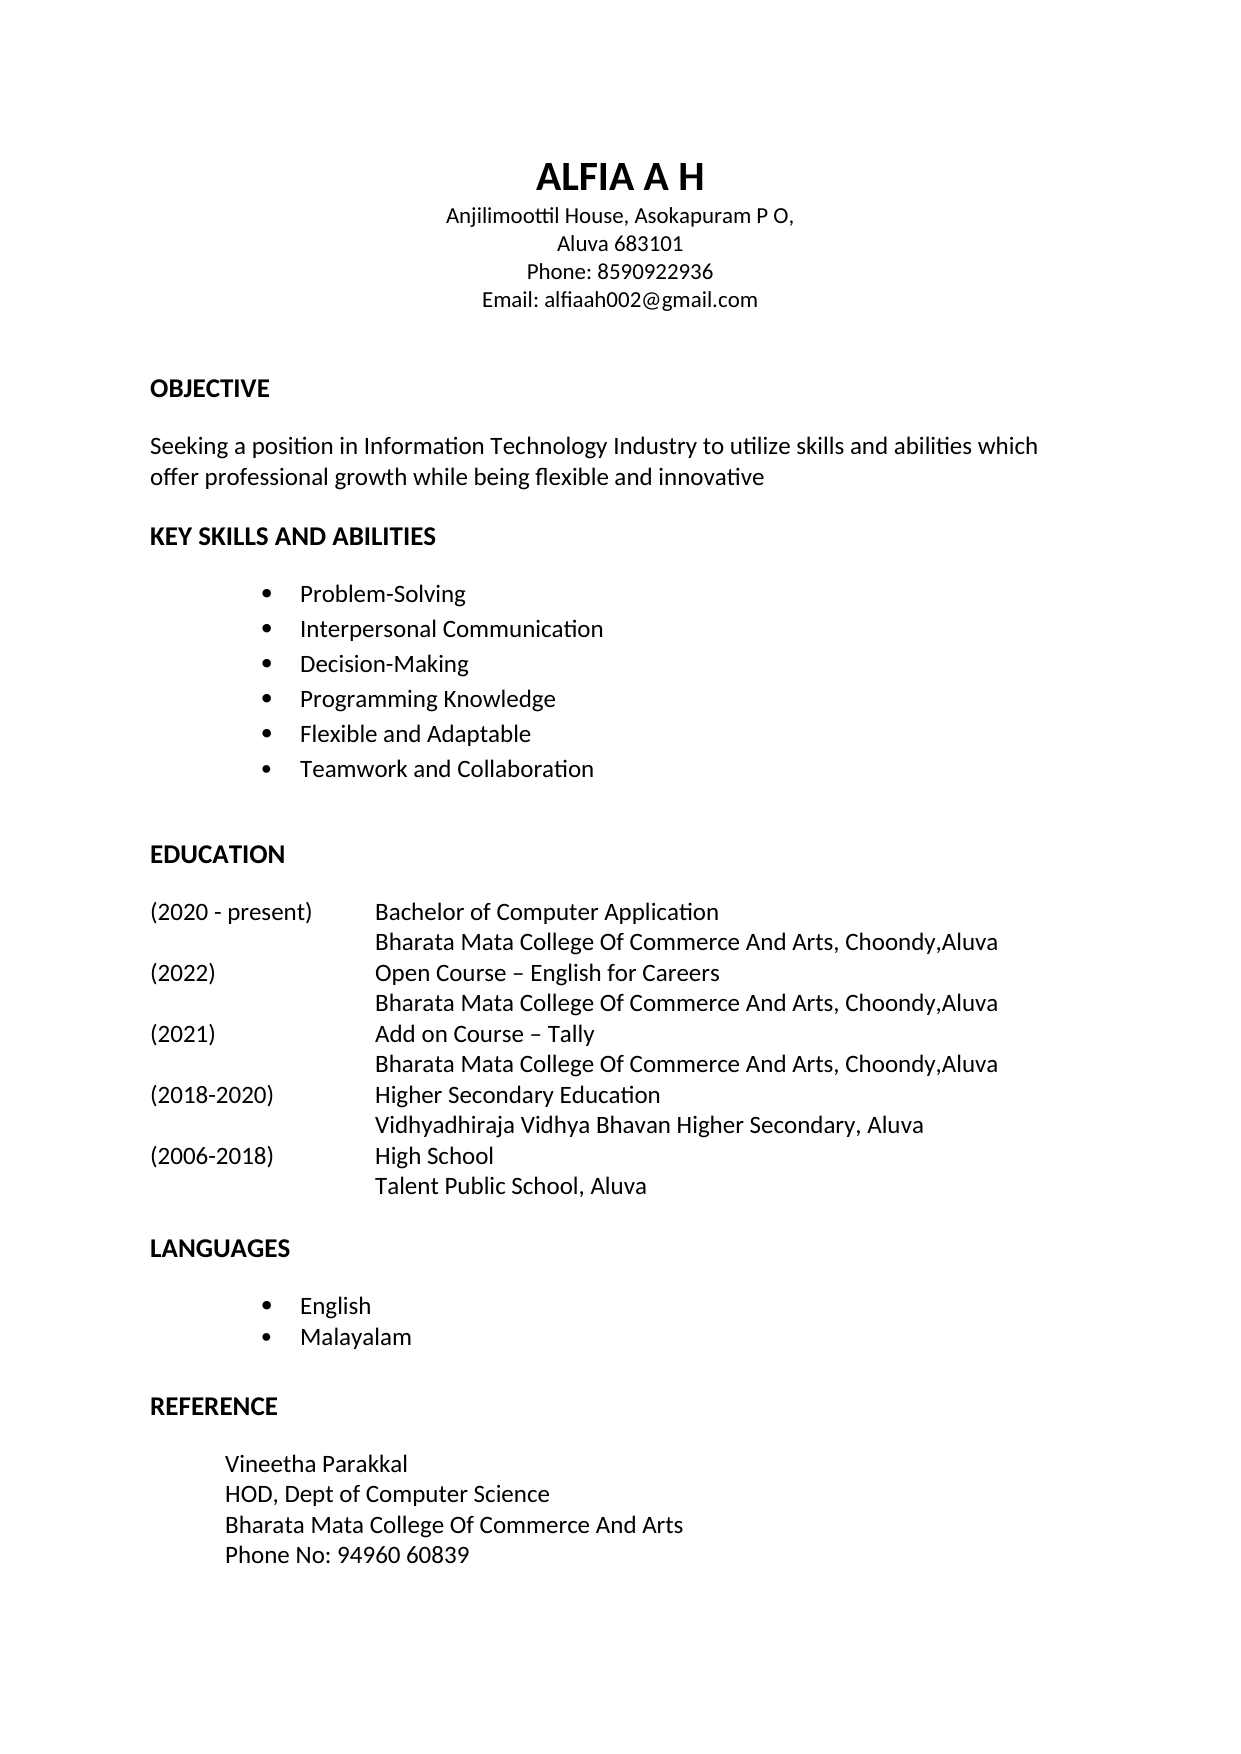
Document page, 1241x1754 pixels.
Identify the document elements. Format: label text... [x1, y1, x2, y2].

text (2006-2018) High School [150, 1140, 1090, 1171]
text Bharata Mata College Of Commerce And Arts, Choondy,Aluva [150, 987, 1090, 1018]
list Flexible and Adaptable [262, 718, 1090, 749]
list Decision-Making [262, 648, 1090, 679]
text Phone: 8590922936 [150, 257, 1090, 285]
text EDUCATION [150, 837, 1090, 870]
text KEY SKILLS AND ABILITIES [150, 519, 1090, 552]
text (2018-2020) Higher Secondary Education [150, 1079, 1090, 1109]
text (2021) Add on Course – Tally [150, 1018, 1090, 1048]
list Programming Knowledge [262, 683, 1090, 714]
text LANGUAGES [150, 1232, 1090, 1264]
text Talent Public School, Aluva [150, 1171, 1090, 1201]
list REFERENCE [150, 1389, 1090, 1422]
list English [262, 1290, 1090, 1321]
text Bharata Mata College Of Commerce And Arts, Choondy,Aluva [150, 926, 1090, 957]
text Anjilimoottil House, Asokapuram P O, [150, 201, 1090, 229]
list Problem-Solving [262, 578, 1090, 609]
text HOD, Dept of Computer Science [225, 1478, 1090, 1509]
list Teamwork and Collaboration [262, 753, 1090, 784]
text Vineetha Parakkal [225, 1448, 1090, 1478]
text (2022) Open Course – English for Careers [150, 957, 1090, 987]
text Aluva 683101 [150, 229, 1090, 257]
text ALFIA A H [150, 150, 1090, 201]
text Phone No: 94960 60839 [225, 1539, 1090, 1570]
text Email: alfiaah002@gmail.com [150, 285, 1090, 313]
text OBJECTIVE [150, 372, 1090, 405]
text Seeking a position in Information Technology Industry to utilize skills and abilities which offer professional growth while being flexible and innovative [150, 430, 1090, 491]
text (2020 - present) Bachelor of Computer Application [150, 896, 1090, 926]
list Interpersonal Communication [262, 613, 1090, 644]
list Malayalam [262, 1321, 1090, 1351]
text Bharata Mata College Of Commerce And Arts [225, 1509, 1090, 1539]
text Vidhyadhiraja Vidhya Bhavan Higher Secondary, Aluva [150, 1109, 1090, 1140]
text Bharata Mata College Of Commerce And Arts, Choondy,Aluva [150, 1048, 1090, 1079]
